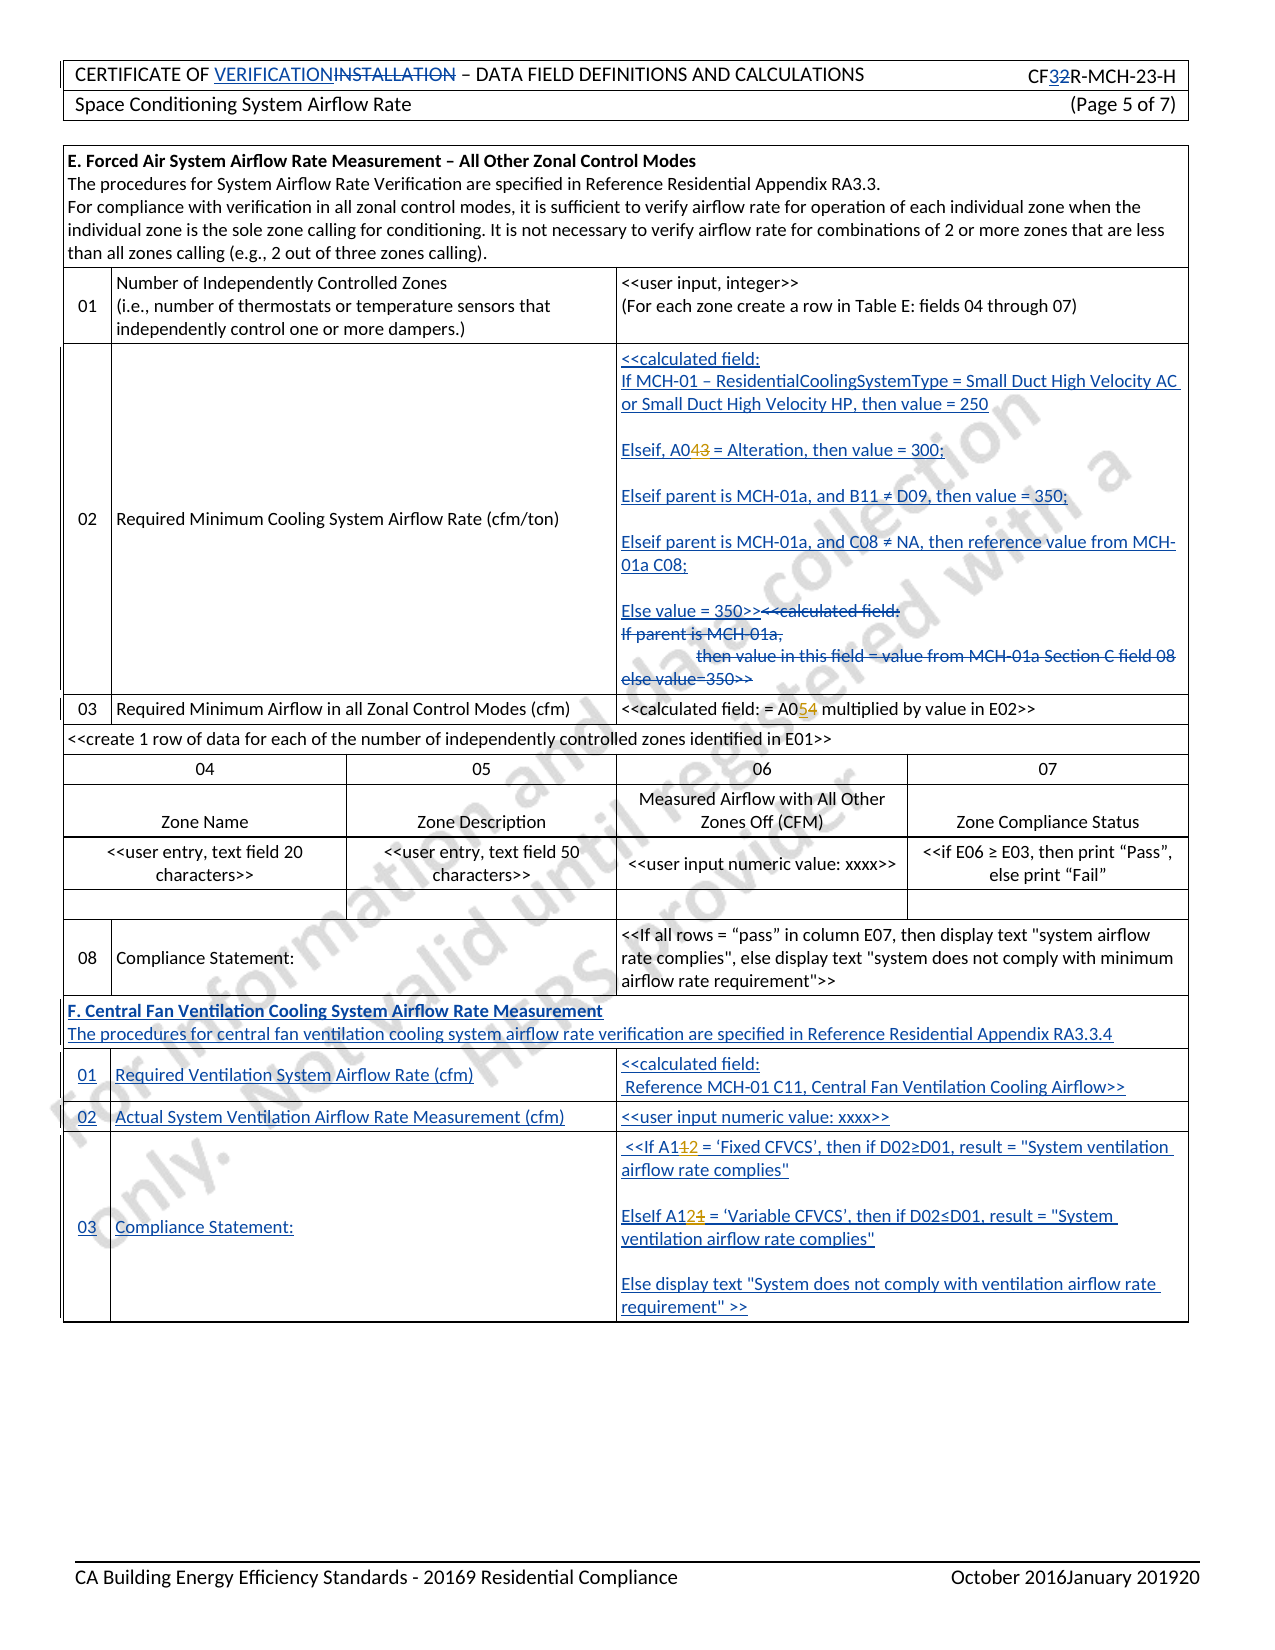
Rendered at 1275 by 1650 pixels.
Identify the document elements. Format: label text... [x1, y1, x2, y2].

table_cell Zone Compliance Status [908, 785, 1188, 836]
table_cell <<calculated field: = A0 multiplied by value in E02>> [617, 695, 1188, 723]
table_cell Compliance Statement: [112, 920, 616, 995]
table_cell <<if E06 ≥ E03, then print “Pass”, else print “Fail” [908, 838, 1188, 889]
table_cell 04 [64, 755, 346, 783]
table_cell <<user entry, text field 20 characters>> [64, 838, 346, 889]
table_cell 06 [617, 755, 907, 783]
table_cell 03 [64, 695, 111, 723]
table_cell <<user input, integer>> (For each zone create a row in Table E: fields 04 through 07) [617, 268, 1188, 343]
table_cell Zone Description [347, 785, 616, 836]
table_cell [617, 344, 1188, 693]
table_cell [347, 890, 616, 919]
table_cell 01 [64, 268, 111, 343]
table_cell Required Minimum Cooling System Airflow Rate (cfm/ton) [112, 344, 616, 693]
table_cell 08 [64, 920, 111, 995]
table_cell 02 [64, 344, 111, 693]
table_cell Number of Independently Controlled Zones (i.e., number of thermostats or temperature sensors that independently control one or more dampers.) [112, 268, 616, 343]
table_cell [617, 890, 907, 919]
table_cell 07 [908, 755, 1188, 783]
table_cell [908, 890, 1188, 919]
table_cell Required Minimum Airflow in all Zonal Control Modes (cfm) [112, 695, 616, 723]
table_cell <<user entry, text field 50 characters>> [347, 838, 616, 889]
table_cell <<user input numeric value: xxxx>> [617, 838, 907, 889]
table_cell Measured Airflow with All Other Zones Off (CFM) [617, 785, 907, 836]
table_cell 05 [347, 755, 616, 783]
table_cell <<create 1 row of data for each of the number of independently controlled zones identified in E01>> [64, 725, 1188, 753]
table_header E. Forced Air System Airflow Rate Measurement – All Other Zonal Control Modes The procedures for System Airflow Rate Verification are specified in Reference Residential Appendix RA3.3. For compliance with verification in all zonal control modes, it is sufficient to verify airflow rate for operation of each individual zone when the individual zone is the sole zone calling for conditioning. It is not necessary to verify airflow rate for combinations of 2 or more zones that are less than all zones calling (e.g., 2 out of three zones calling). [64, 146, 1188, 267]
table_cell <<If all rows = “pass” in column E07, then display text "system airflow rate complies", else display text "system does not comply with minimum airflow rate requirement">> [617, 920, 1188, 995]
table_cell Zone Name [64, 785, 346, 836]
table_cell [64, 890, 346, 919]
